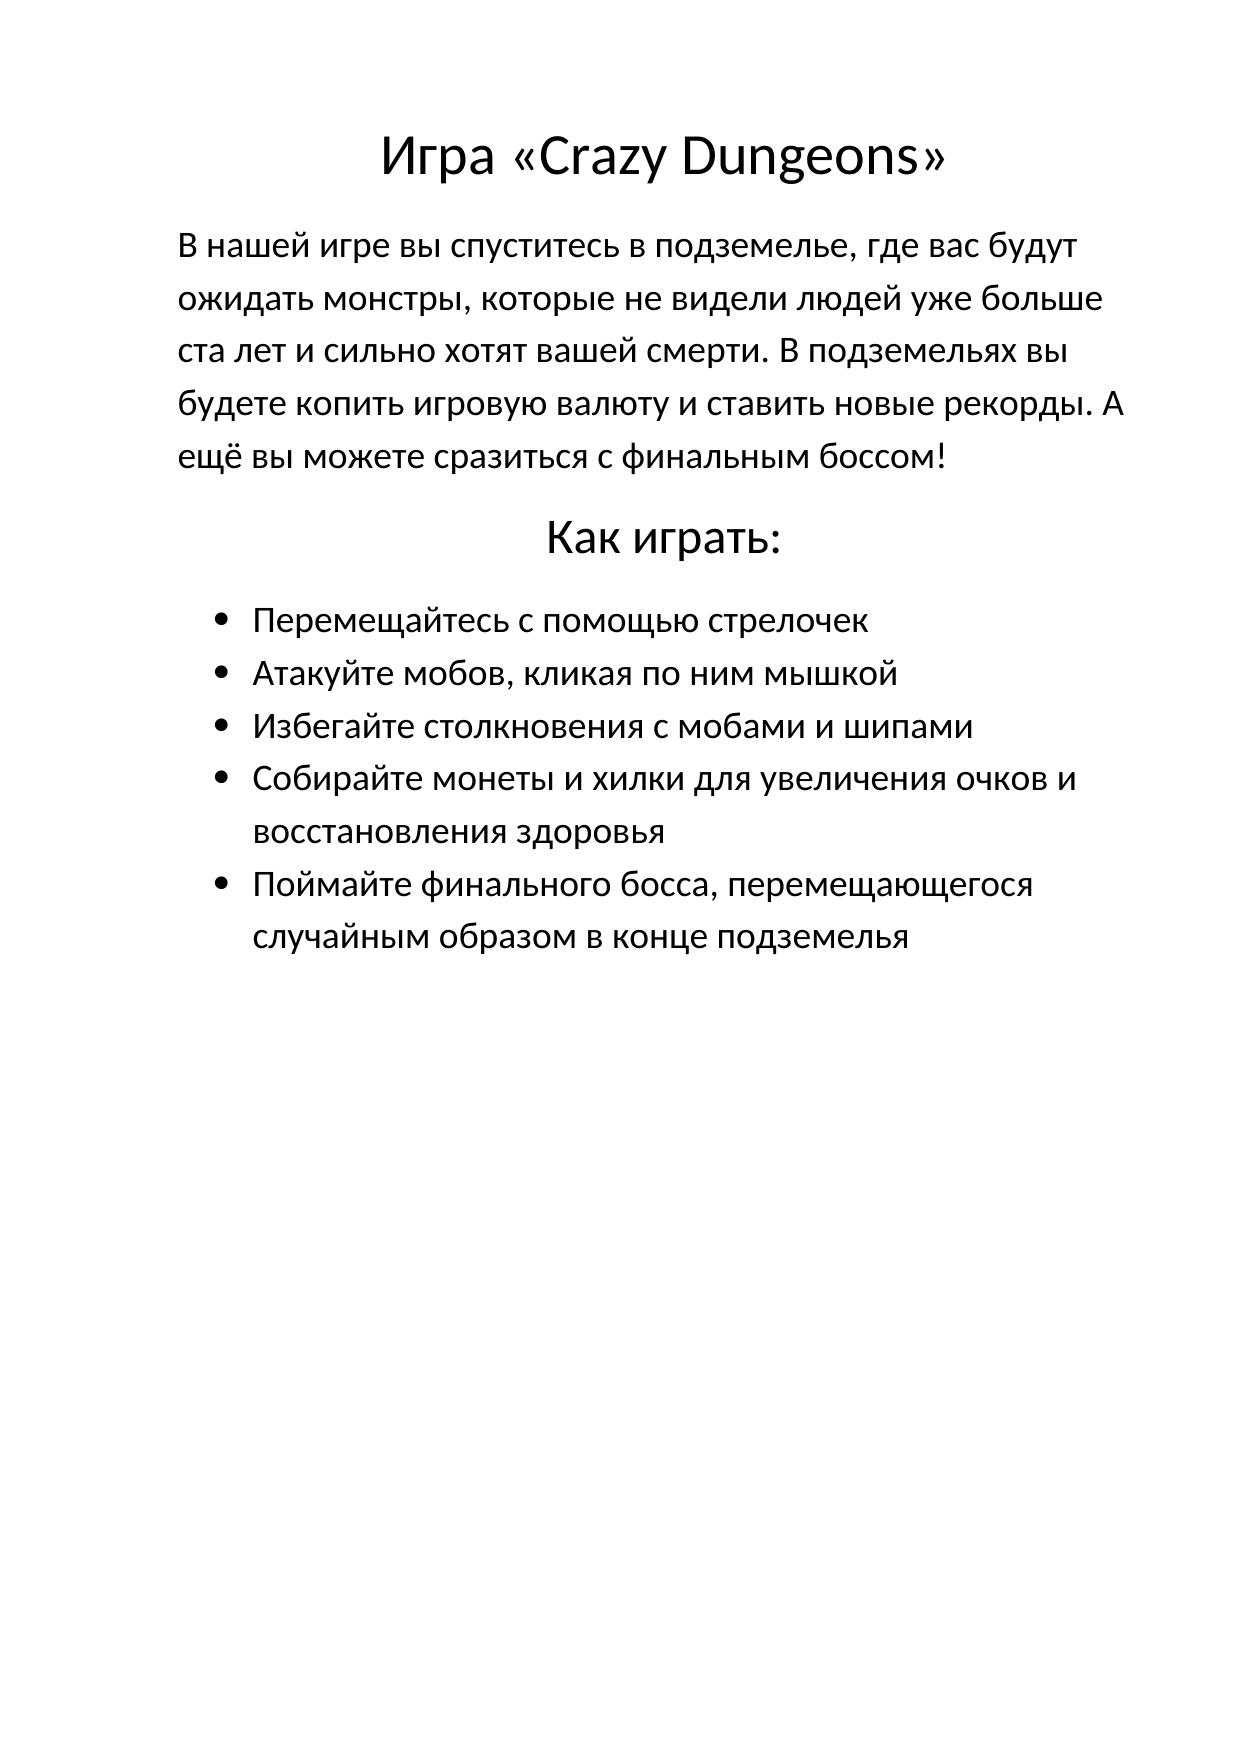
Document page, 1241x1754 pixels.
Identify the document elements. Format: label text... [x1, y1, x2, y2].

text В нашей игре вы спуститесь в подземелье, где вас будут ожидать монстры, которые не видели людей уже больше ста лет и сильно хотят вашей смерти. В подземельях вы будете копить игровую валюту и ставить новые рекорды. А ещё вы можете сразиться с финальным боссом! [177, 221, 1152, 477]
list Атакуйте мобов, кликая по ним мышкой [215, 649, 1152, 695]
text Как играть: [177, 505, 1152, 566]
list Избегайте столкновения с мобами и шипами [215, 702, 1152, 747]
text Игра «Crazy Dungeons» [177, 118, 1152, 189]
list Поймайте финального босса, перемещающегося случайным образом в конце подземелья [215, 860, 1152, 958]
list Перемещайтесь с помощью стрелочек [215, 596, 1152, 642]
list Собирайте монеты и хилки для увеличения очков и восстановления здоровья [215, 754, 1152, 853]
